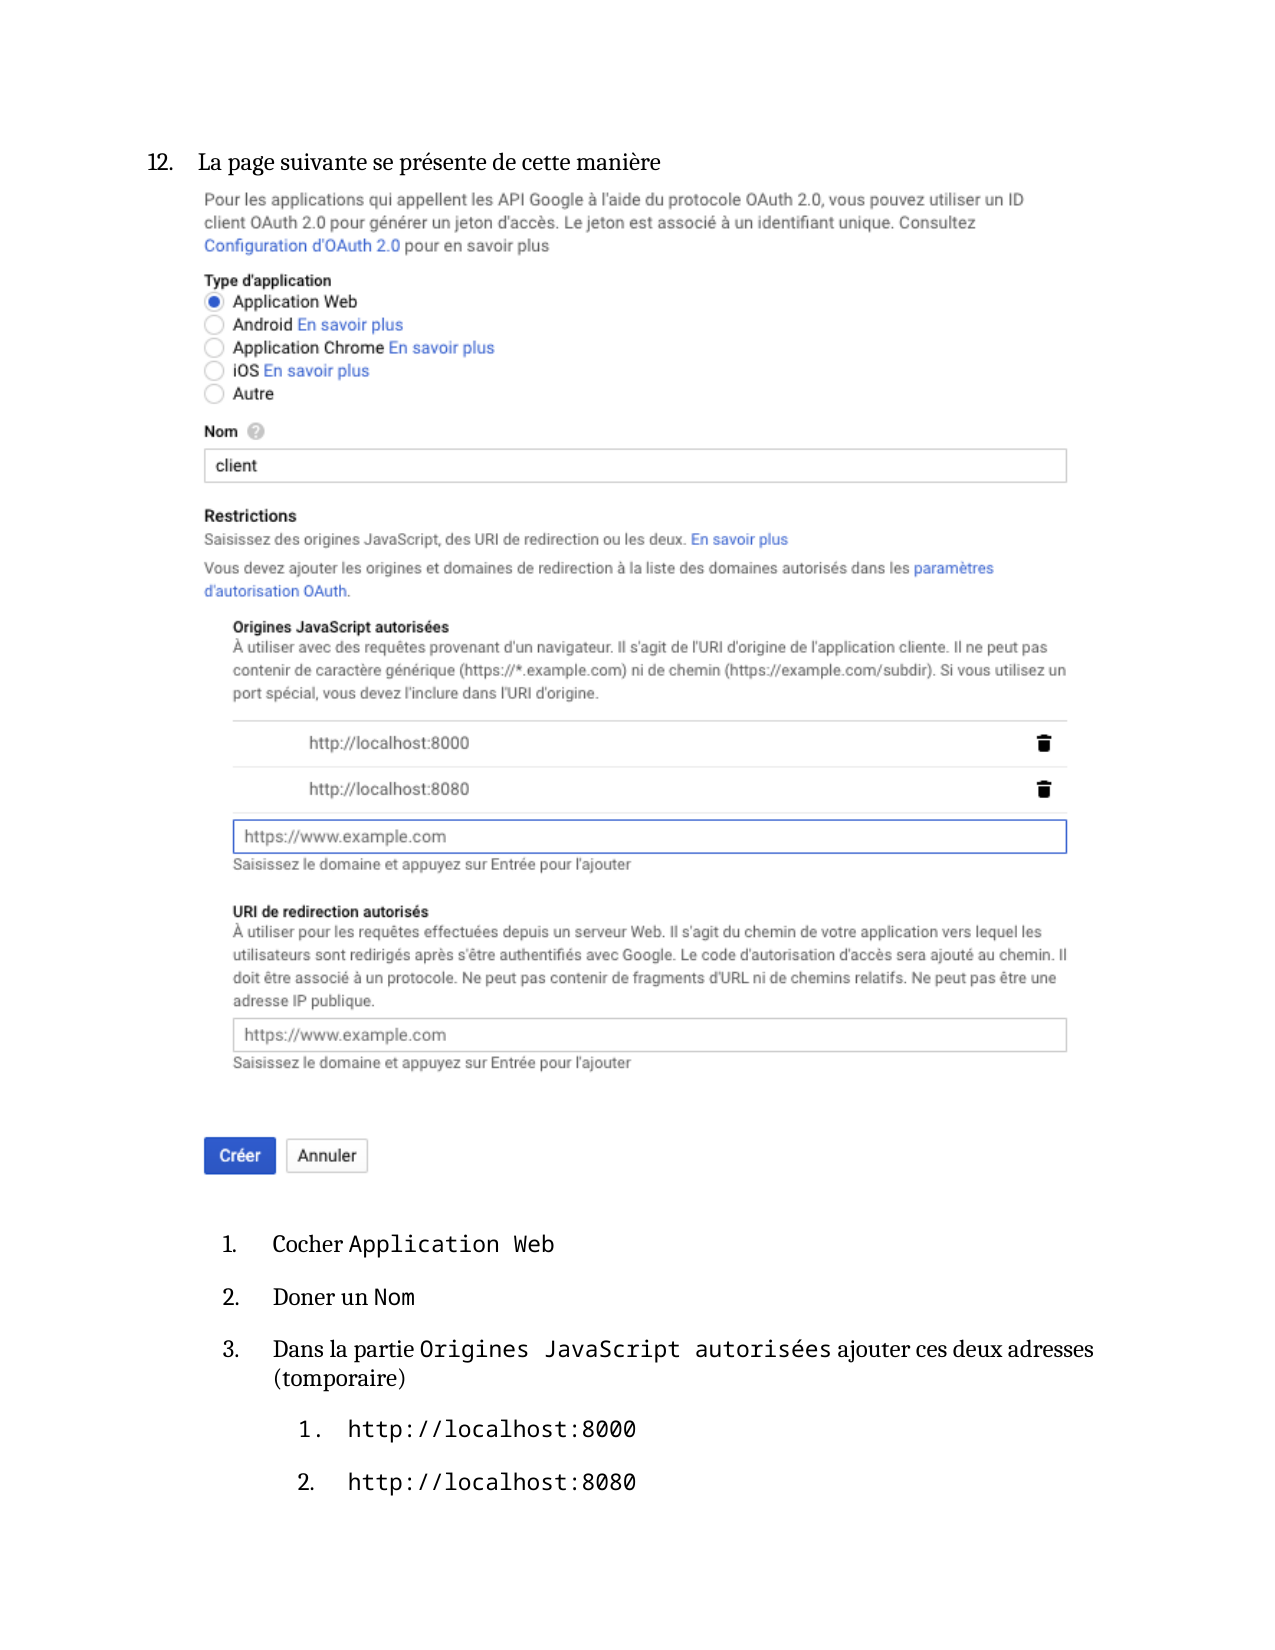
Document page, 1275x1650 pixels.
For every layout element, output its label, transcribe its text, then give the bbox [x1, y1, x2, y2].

picture [200, 187, 1075, 1179]
list http://localhost:8080 [298, 1466, 1127, 1497]
list Dans la partie Origines JavaScript autorisées ajouter ces deux adresses (tomporaire) [223, 1333, 1127, 1393]
list http://localhost:8000 [298, 1413, 1127, 1445]
list Doner un Nom [223, 1281, 1127, 1312]
list Cocher Application Web [223, 1228, 1127, 1260]
